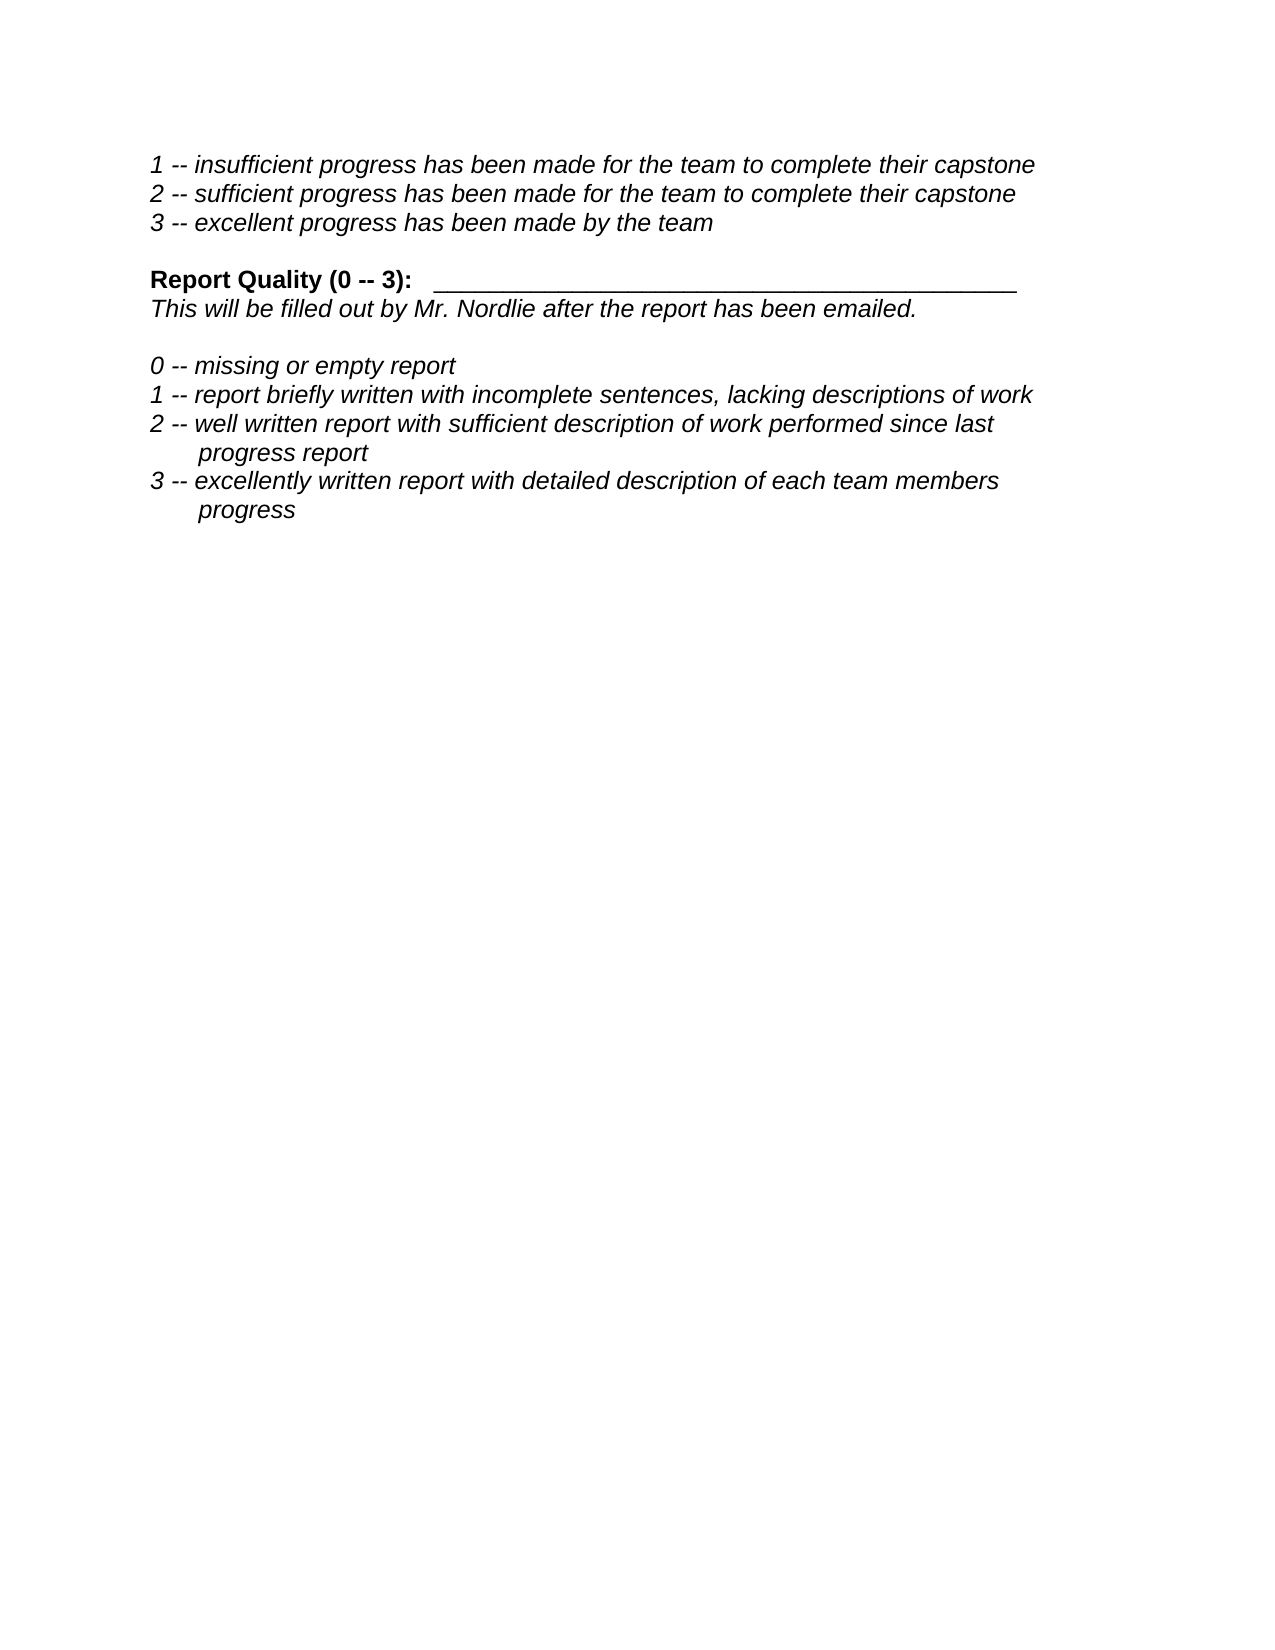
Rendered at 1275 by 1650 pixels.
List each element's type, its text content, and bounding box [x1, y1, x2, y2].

text This will be filled out by Mr. Nordlie after the report has been emailed. [150, 294, 1200, 322]
text 1 -- insufficient progress has been made for the team to complete their capstone [150, 150, 1200, 179]
text 3 -- excellently written report with detailed description of each team members [150, 466, 1200, 495]
text 1 -- report briefly written with incomplete sentences, lacking descriptions of work [150, 380, 1200, 409]
text Report Quality (0 -- 3): __________________________________________ [150, 265, 1200, 294]
text progress [150, 495, 1200, 524]
text 0 -- missing or empty report [150, 351, 1200, 380]
text 2 -- well written report with sufficient description of work performed since last [150, 409, 1200, 437]
text 2 -- sufficient progress has been made for the team to complete their capstone [150, 179, 1200, 207]
text 3 -- excellent progress has been made by the team [150, 207, 1200, 236]
text progress report [150, 437, 1200, 466]
